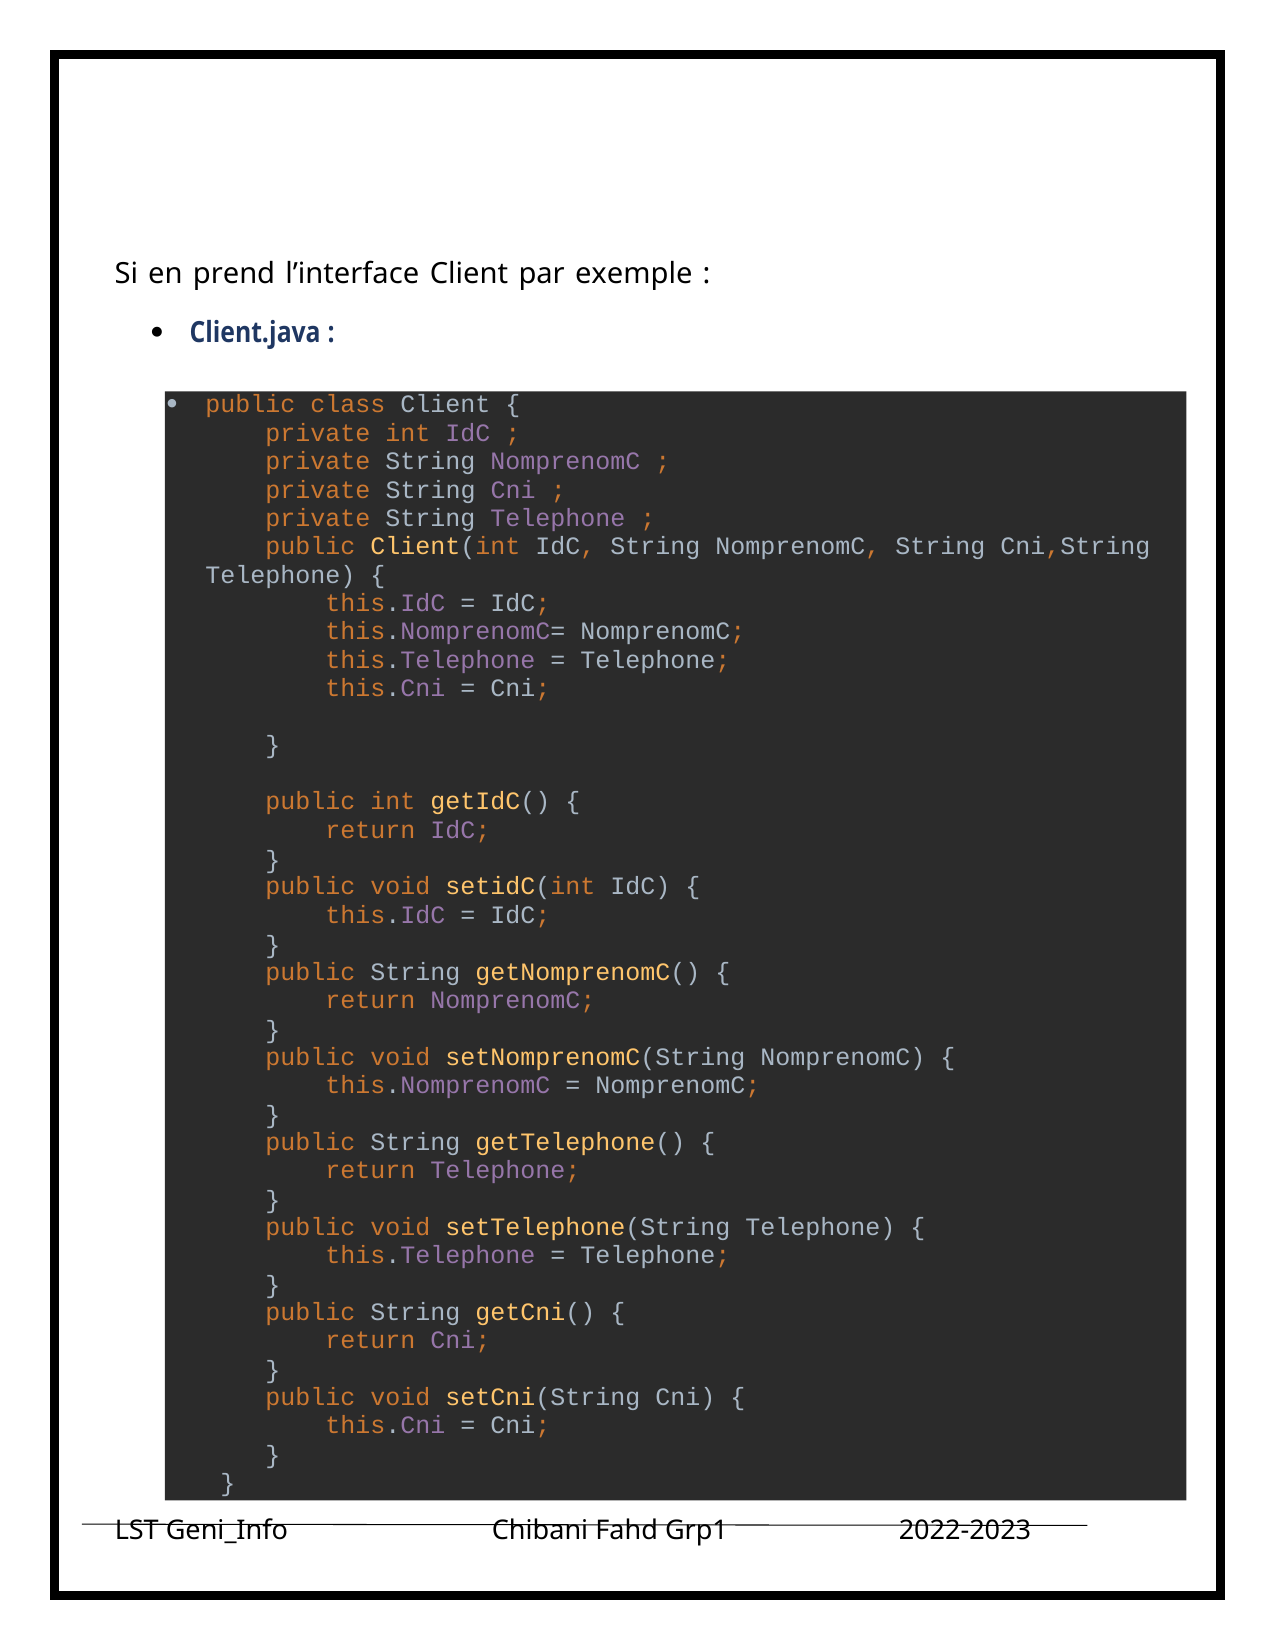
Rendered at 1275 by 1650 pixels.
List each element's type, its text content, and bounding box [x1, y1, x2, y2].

subtitle Client.java : [152, 312, 1210, 351]
text Si en prend l’interface Client par exemple : [114, 252, 1210, 292]
